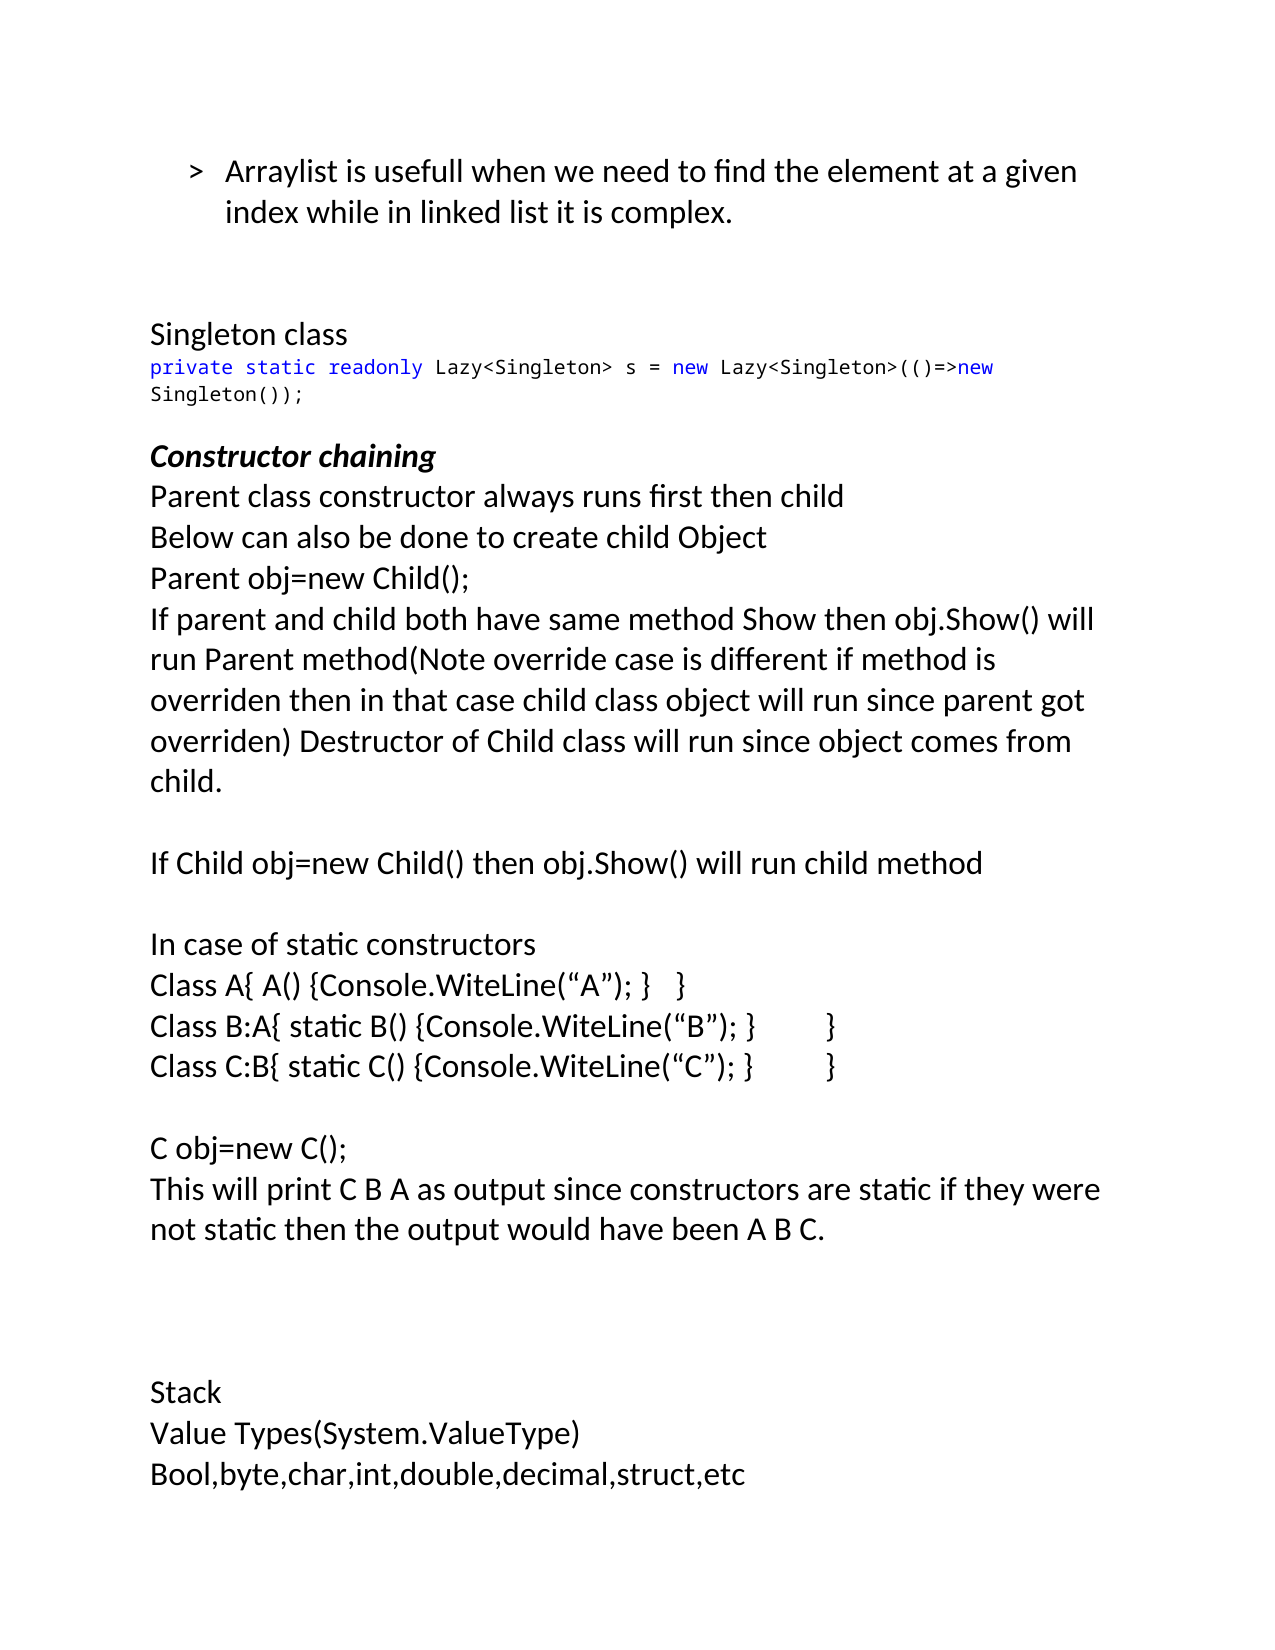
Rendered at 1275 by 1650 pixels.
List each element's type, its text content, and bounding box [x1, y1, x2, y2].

text Class B:A{ static B() {Console.WiteLine(“B”); } } [150, 1005, 1125, 1046]
text Bool,byte,char,int,double,decimal,struct,etc [150, 1453, 1125, 1493]
text Value Types(System.ValueType) [150, 1412, 1125, 1453]
text In case of static constructors [150, 923, 1125, 964]
text If Child obj=new Child() then obj.Show() will run child method [150, 842, 1125, 883]
text Parent class constructor always runs first then child [150, 475, 1125, 516]
text Stack [150, 1371, 1125, 1412]
text C obj=new C(); [150, 1127, 1125, 1168]
text Class A{ A() {Console.WiteLine(“A”); } } [150, 964, 1125, 1005]
text If parent and child both have same method Show then obj.Show() will run Parent method(Note override case is different if method is overriden then in that case child class object will run since parent got overriden) Destructor of Child class will run since object comes from child. [150, 597, 1125, 801]
text This will print C B A as output since constructors are static if they were not static then the output would have been A B C. [150, 1168, 1125, 1249]
text private static readonly Lazy<Singleton> s = new Lazy<Singleton>(()=>new Singleton()); [150, 354, 1125, 408]
text Parent obj=new Child(); [150, 557, 1125, 597]
text Class C:B{ static C() {Console.WiteLine(“C”); } } [150, 1046, 1125, 1086]
text Constructor chaining [150, 434, 1125, 475]
text Singleton class [150, 313, 1125, 354]
list Arraylist is usefull when we need to find the element at a given index while in linked list it is complex. [187, 150, 1125, 231]
text Below can also be done to create child Object [150, 516, 1125, 557]
